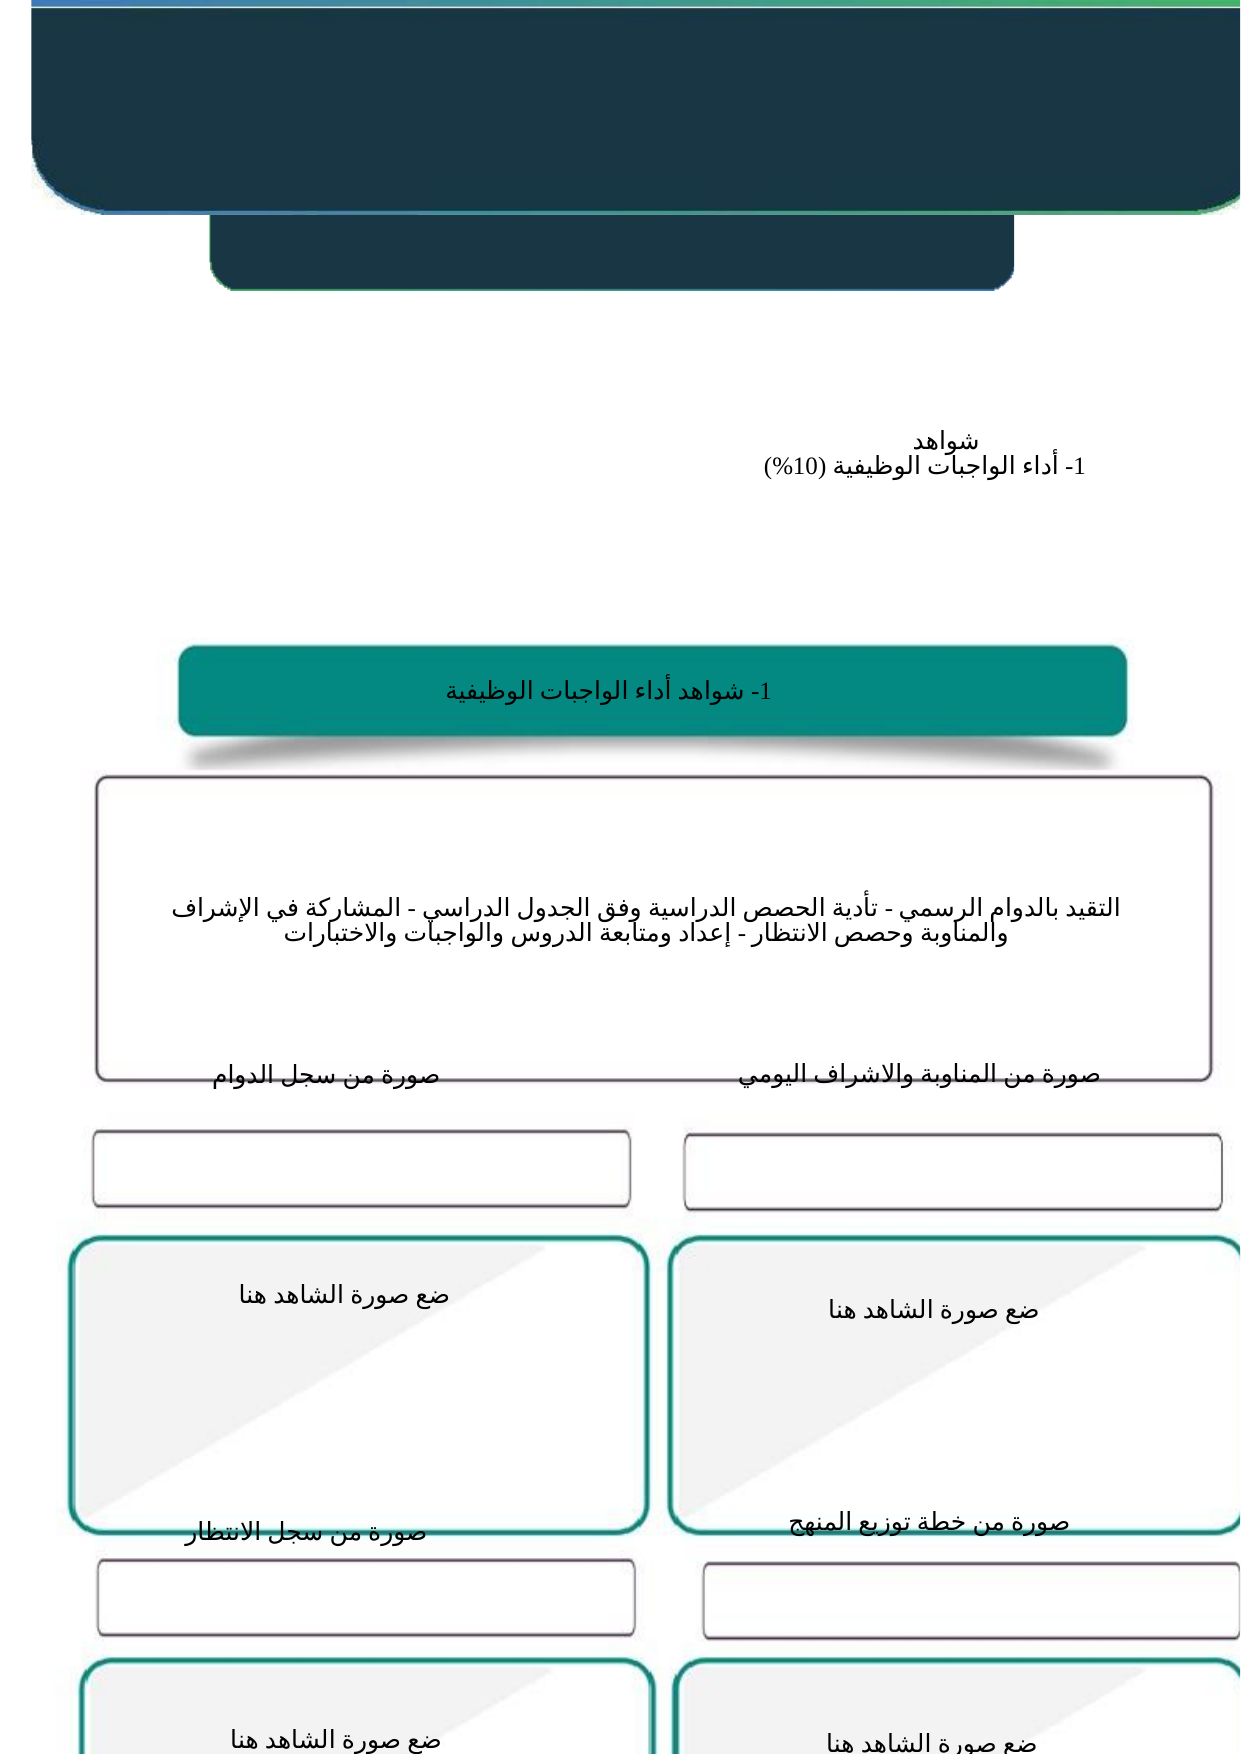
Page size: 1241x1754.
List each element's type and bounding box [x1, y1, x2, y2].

picture [428, 1741, 437, 1746]
picture [983, 1745, 992, 1750]
picture [31, 0, 1241, 291]
picture [32, 612, 1241, 1754]
picture [387, 1741, 396, 1746]
picture [1024, 1745, 1033, 1750]
